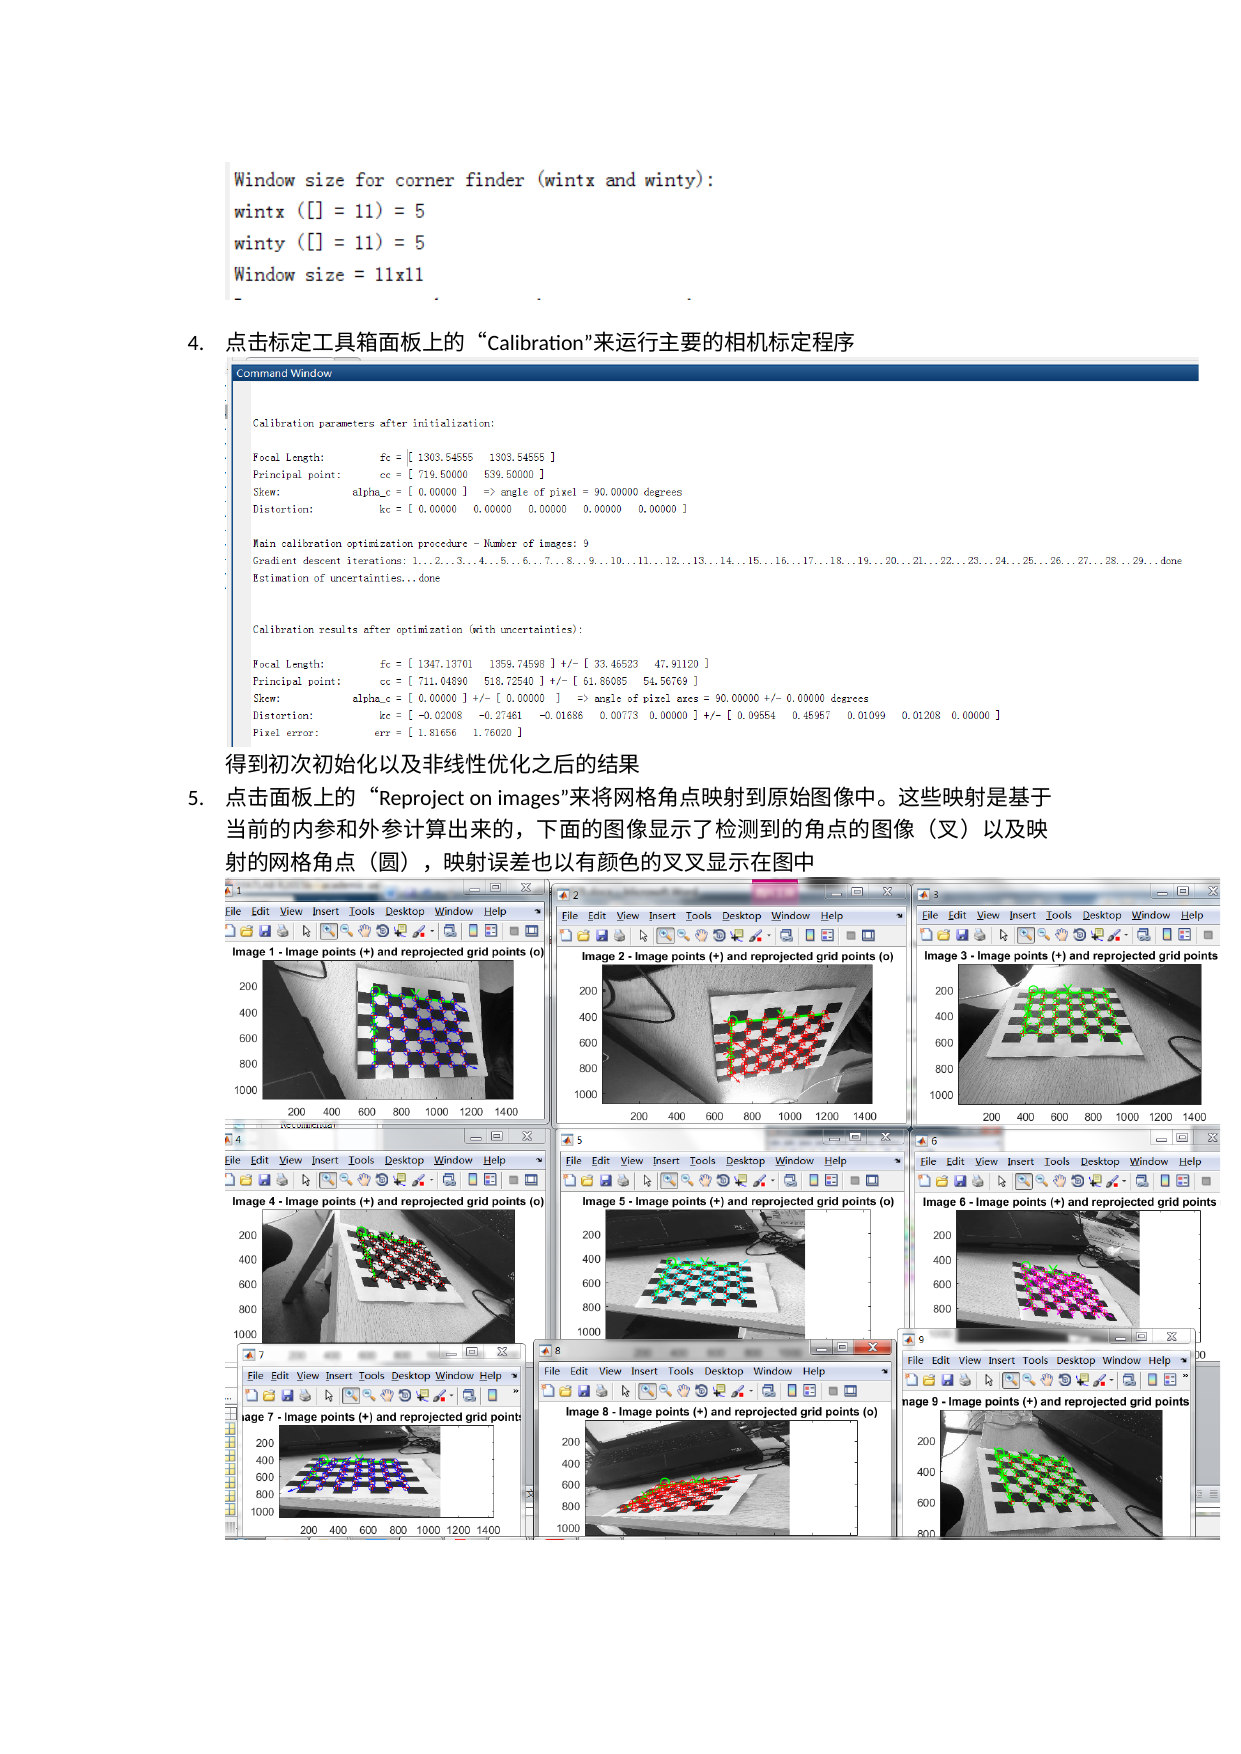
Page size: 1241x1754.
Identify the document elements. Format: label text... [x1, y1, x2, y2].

list 点击标定工具箱面板上的“Calibration”来运行主要的相机标定程序 [187, 324, 1053, 357]
picture [225, 877, 1221, 1540]
list 得到初次初始化以及非线性优化之后的结果 [225, 747, 1053, 779]
picture [225, 357, 1199, 747]
picture [225, 162, 748, 300]
list 点击面板上的“Reproject on images”来将网格角点映射到原始图像中。这些映射是基于当前的内参和外参计算出来的，下面的图像显示了检测到的角点的图像（叉）以及映射的网格角点（圆），映射误差也以有颜色的叉叉显示在图中 [187, 779, 1053, 877]
